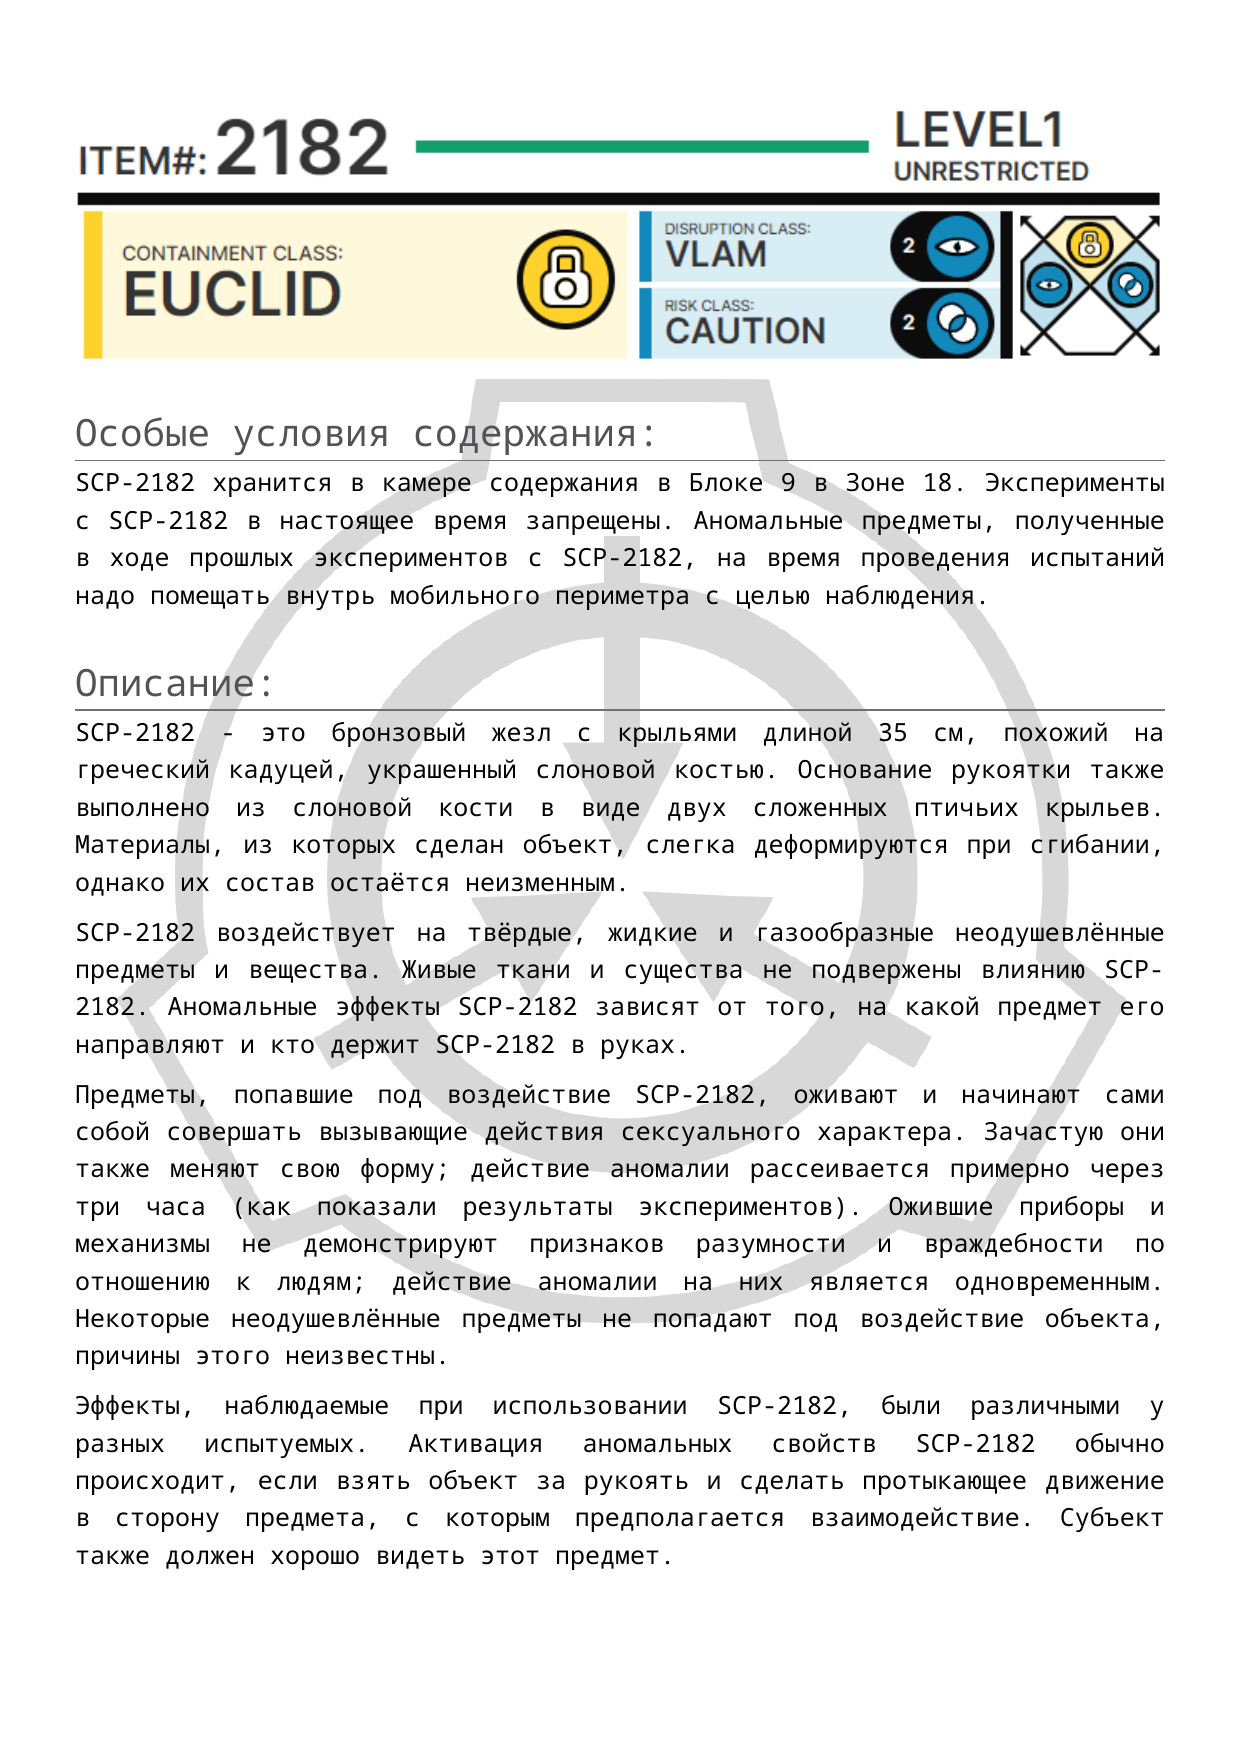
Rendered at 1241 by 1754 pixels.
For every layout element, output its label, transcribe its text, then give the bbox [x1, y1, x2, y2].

text SCP-2182 хранится в камере содержания в Блоке 9 в Зоне 18. Эксперименты с SCP-2182 в настоящее время запрещены. Аномальные предметы, полученные в ходе прошлых экспериментов с SCP-2182, на время проведения испытаний надо помещать внутрь мобильного периметра с целью наблюдения. [75, 465, 1165, 611]
text SCP-2182 воздействует на твёрдые, жидкие и газообразные неодушевлённые предметы и вещества. Живые ткани и существа не подвержены влиянию SCP-2182. Аномальные эффекты SCP-2182 зависят от того, на какой предмет его направляют и кто держит SCP-2182 в руках. [75, 914, 1165, 1060]
subtitle Особые условия содержания: [75, 407, 1165, 460]
text SCP-2182 - это бронзовый жезл с крыльями длиной 35 см, похожий на греческий кадуцей, украшенный слоновой костью. Основание рукоятки также выполнено из слоновой кости в виде двух сложенных птичьих крыльев. Материалы, из которых сделан объект, слегка деформируются при сгибании, однако их состав остаётся неизменным. [75, 715, 1165, 898]
text Предметы, попавшие под воздействие SCP-2182, оживают и начинают сами собой совершать вызывающие действия сексуального характера. Зачастую они также меняют свою форму; действие аномалии рассеивается примерно через три часа (как показали результаты экспериментов). Ожившие приборы и механизмы не демонстрируют признаков разумности и враждебности по отношению к людям; действие аномалии на них является одновременным. Некоторые неодушевлённые предметы не попадают под воздействие объекта, причины этого неизвестны. [75, 1076, 1165, 1372]
text Эффекты, наблюдаемые при использовании SCP-2182, были различными у разных испытуемых. Активация аномальных свойств SCP-2182 обычно происходит, если взять объект за рукоять и сделать протыкающее движение в сторону предмета, с которым предполагается взаимодействие. Субъект также должен хорошо видеть этот предмет. [75, 1388, 1165, 1572]
picture [75, 107, 1166, 362]
subtitle Описание: [75, 656, 1165, 709]
